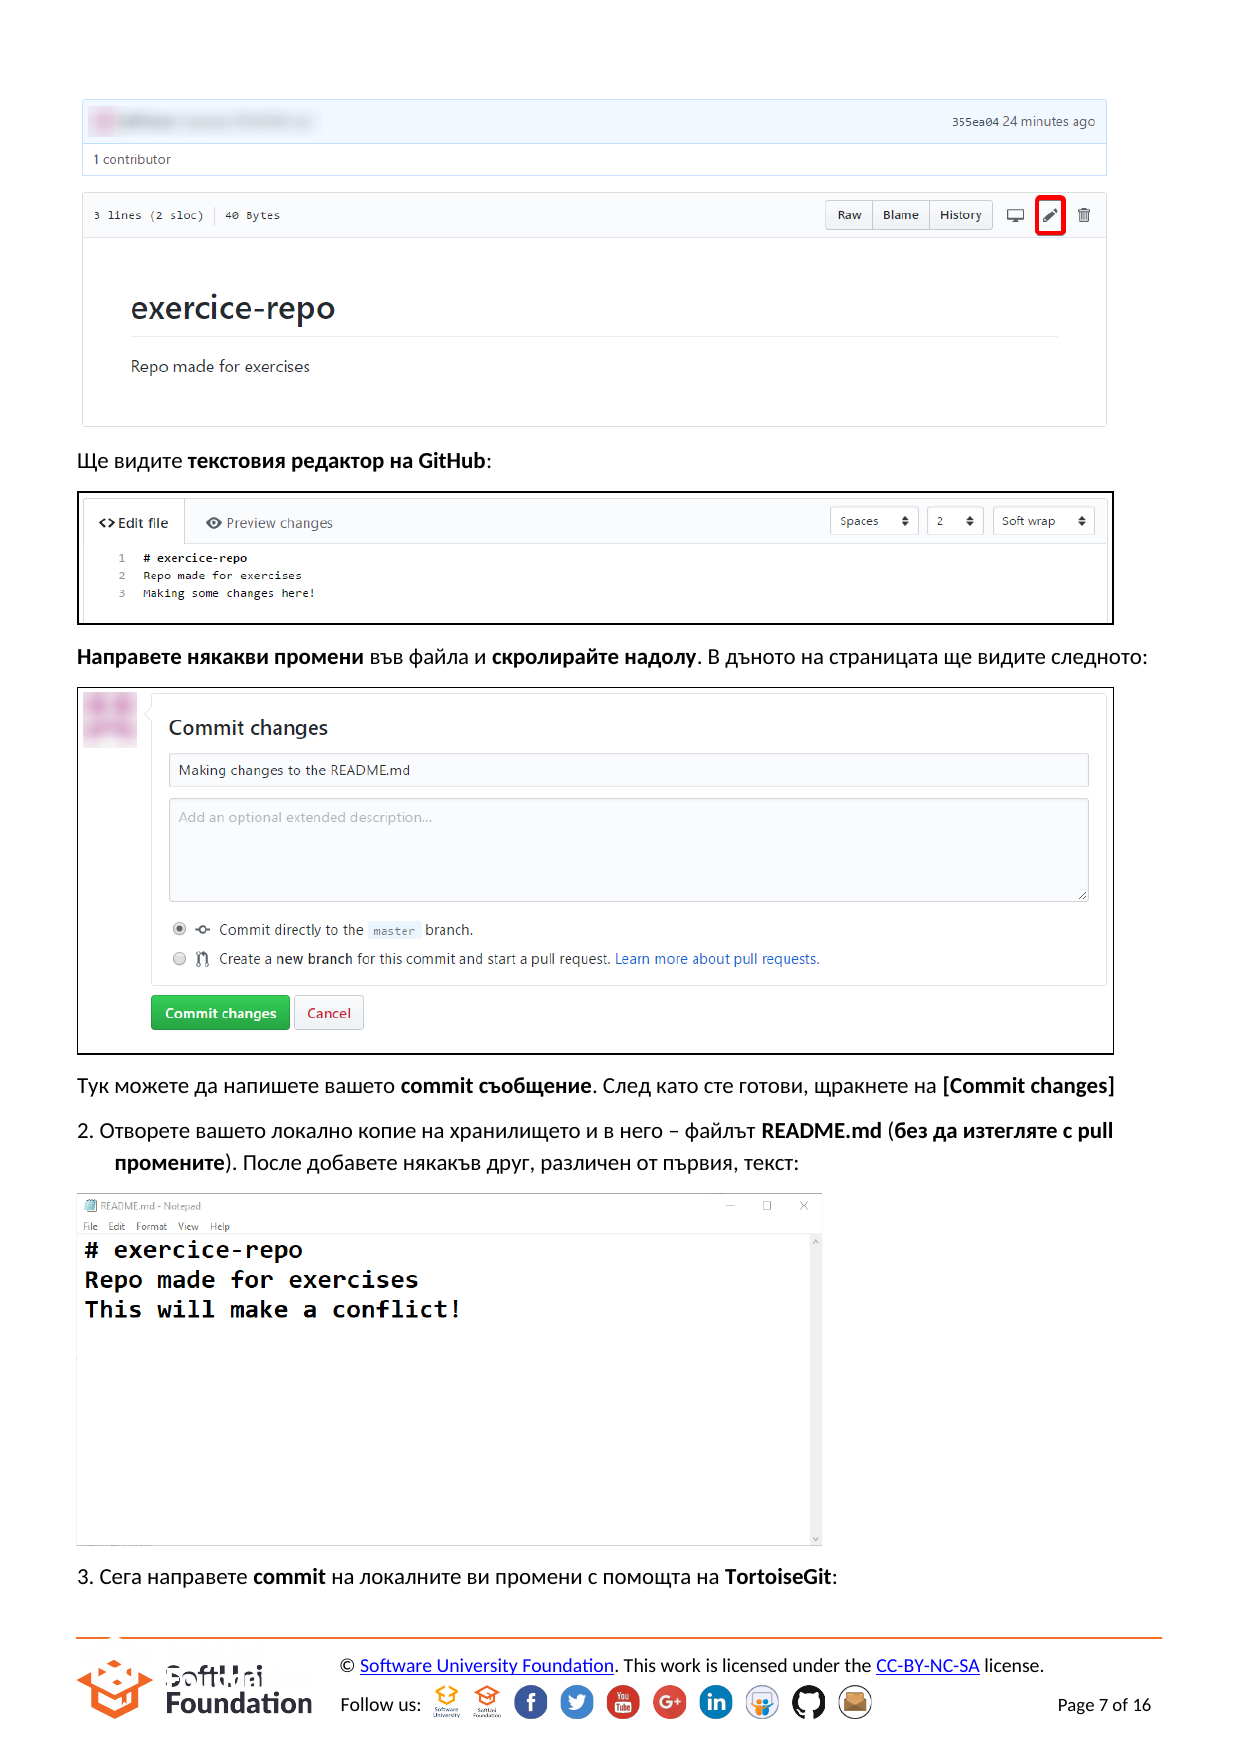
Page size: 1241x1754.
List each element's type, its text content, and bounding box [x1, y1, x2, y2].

picture [76, 1636, 312, 1719]
picture [514, 1685, 548, 1719]
list Сега направете commit на локалните ви промени с помощта на TortoiseGit: [77, 1562, 1163, 1590]
picture [560, 1685, 594, 1719]
picture [745, 1685, 779, 1719]
text Направете някакви промени във файла и скролирайте надолу. В дъното на страницата ще видите следното: [77, 642, 1163, 670]
picture [838, 1685, 872, 1719]
picture [76, 1193, 823, 1546]
picture [433, 1685, 460, 1719]
picture [78, 688, 1113, 1034]
picture [699, 1685, 709, 1695]
picture [606, 1685, 640, 1719]
picture [714, 1699, 725, 1709]
text Тук можете да напишете вашето commit съобщение. След като сте готови, щракнете на [Commit changes] [77, 1072, 1163, 1099]
picture [653, 1685, 687, 1719]
picture [723, 1709, 733, 1719]
picture [76, 95, 1114, 430]
picture [723, 1685, 733, 1695]
picture [473, 1685, 501, 1719]
picture [792, 1685, 825, 1719]
text Ще видите текстовия редактор на GitHub: [77, 446, 1163, 474]
list Отворете вашето локално копие на хранилището и в него – файлът README.md (без да изтегляте с pull промените). После добавете някакъв друг, различен от първия, текст: [77, 1116, 1163, 1176]
picture [79, 493, 1112, 623]
picture [699, 1709, 709, 1719]
